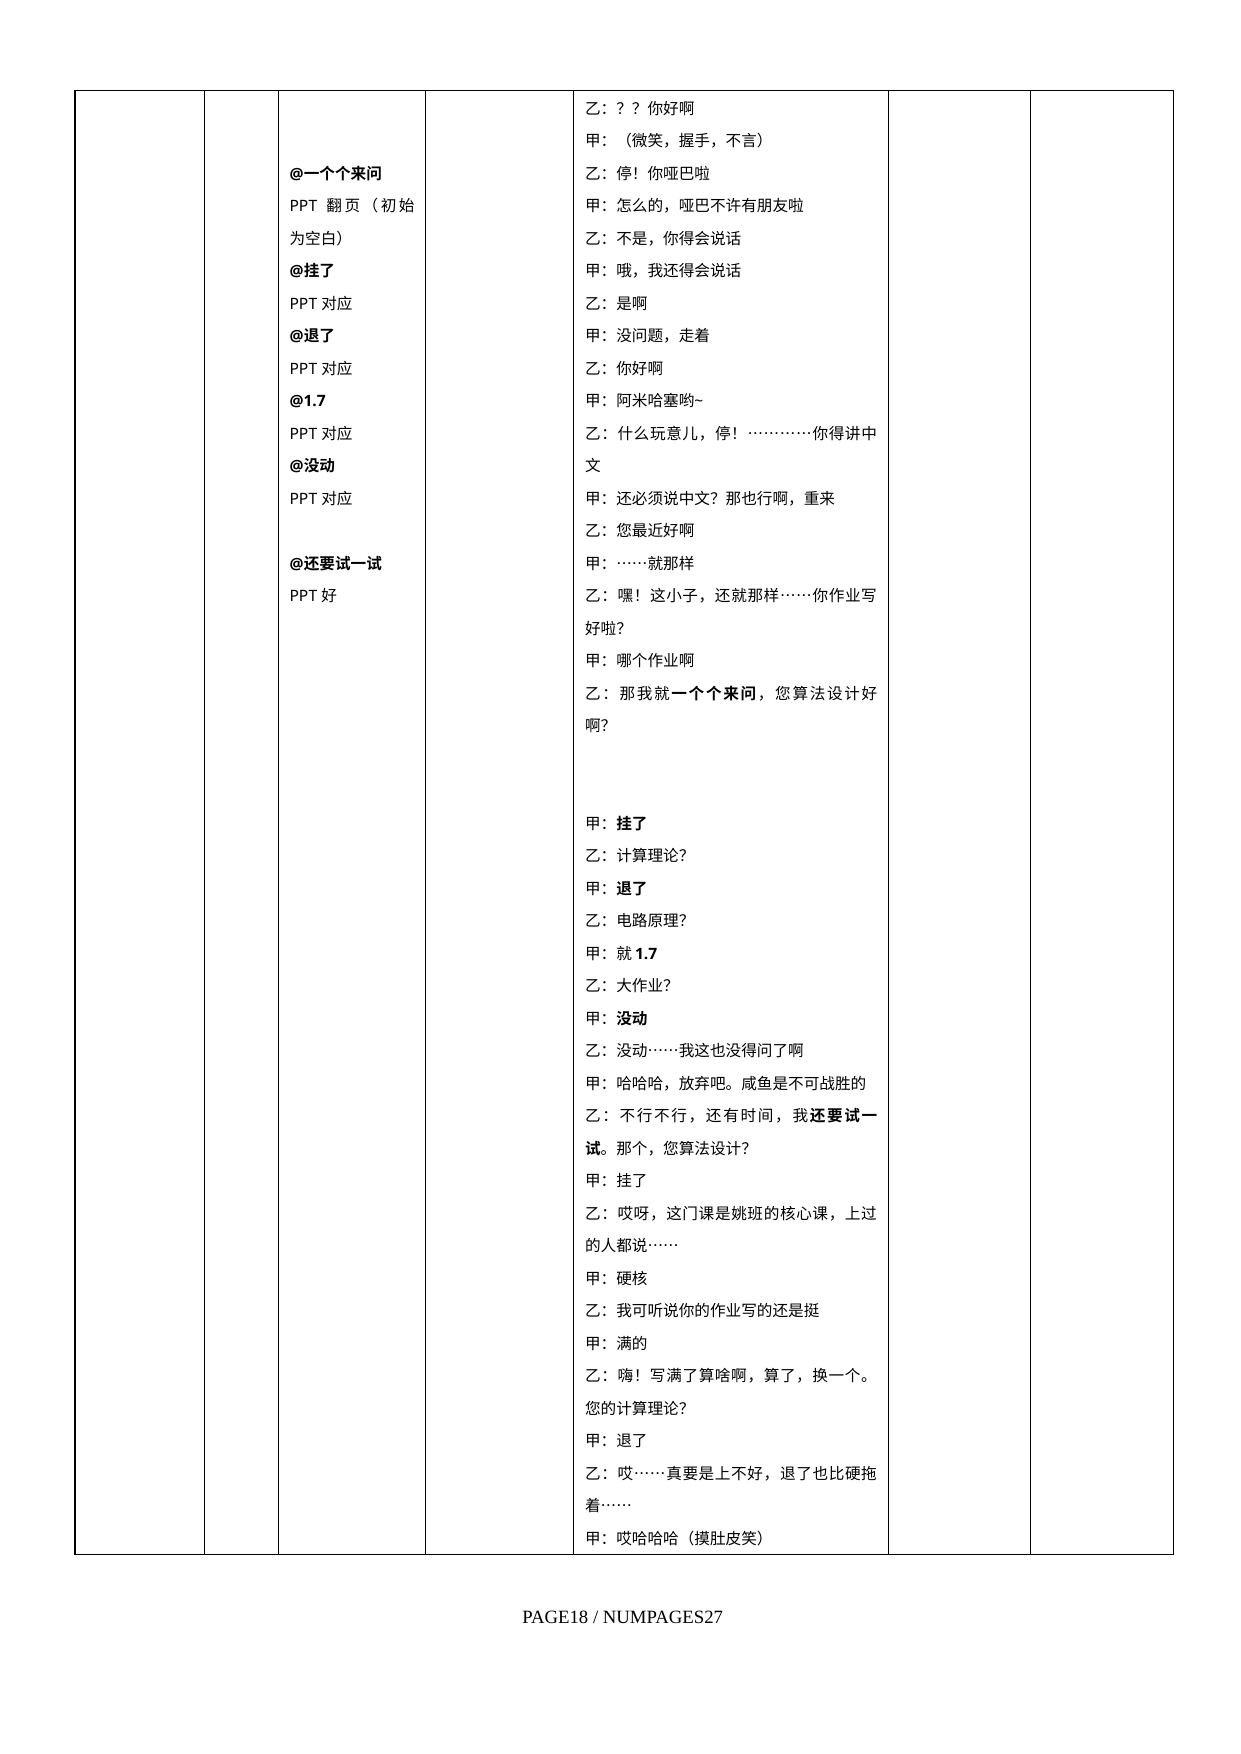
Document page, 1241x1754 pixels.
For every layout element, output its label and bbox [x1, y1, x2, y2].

table_cell [574, 91, 888, 1554]
table_cell [76, 91, 204, 1554]
table_cell [205, 91, 278, 1554]
table_cell [426, 91, 573, 1554]
table_cell [889, 91, 1030, 1554]
table_cell [1031, 91, 1173, 1554]
table_cell [279, 91, 425, 1554]
